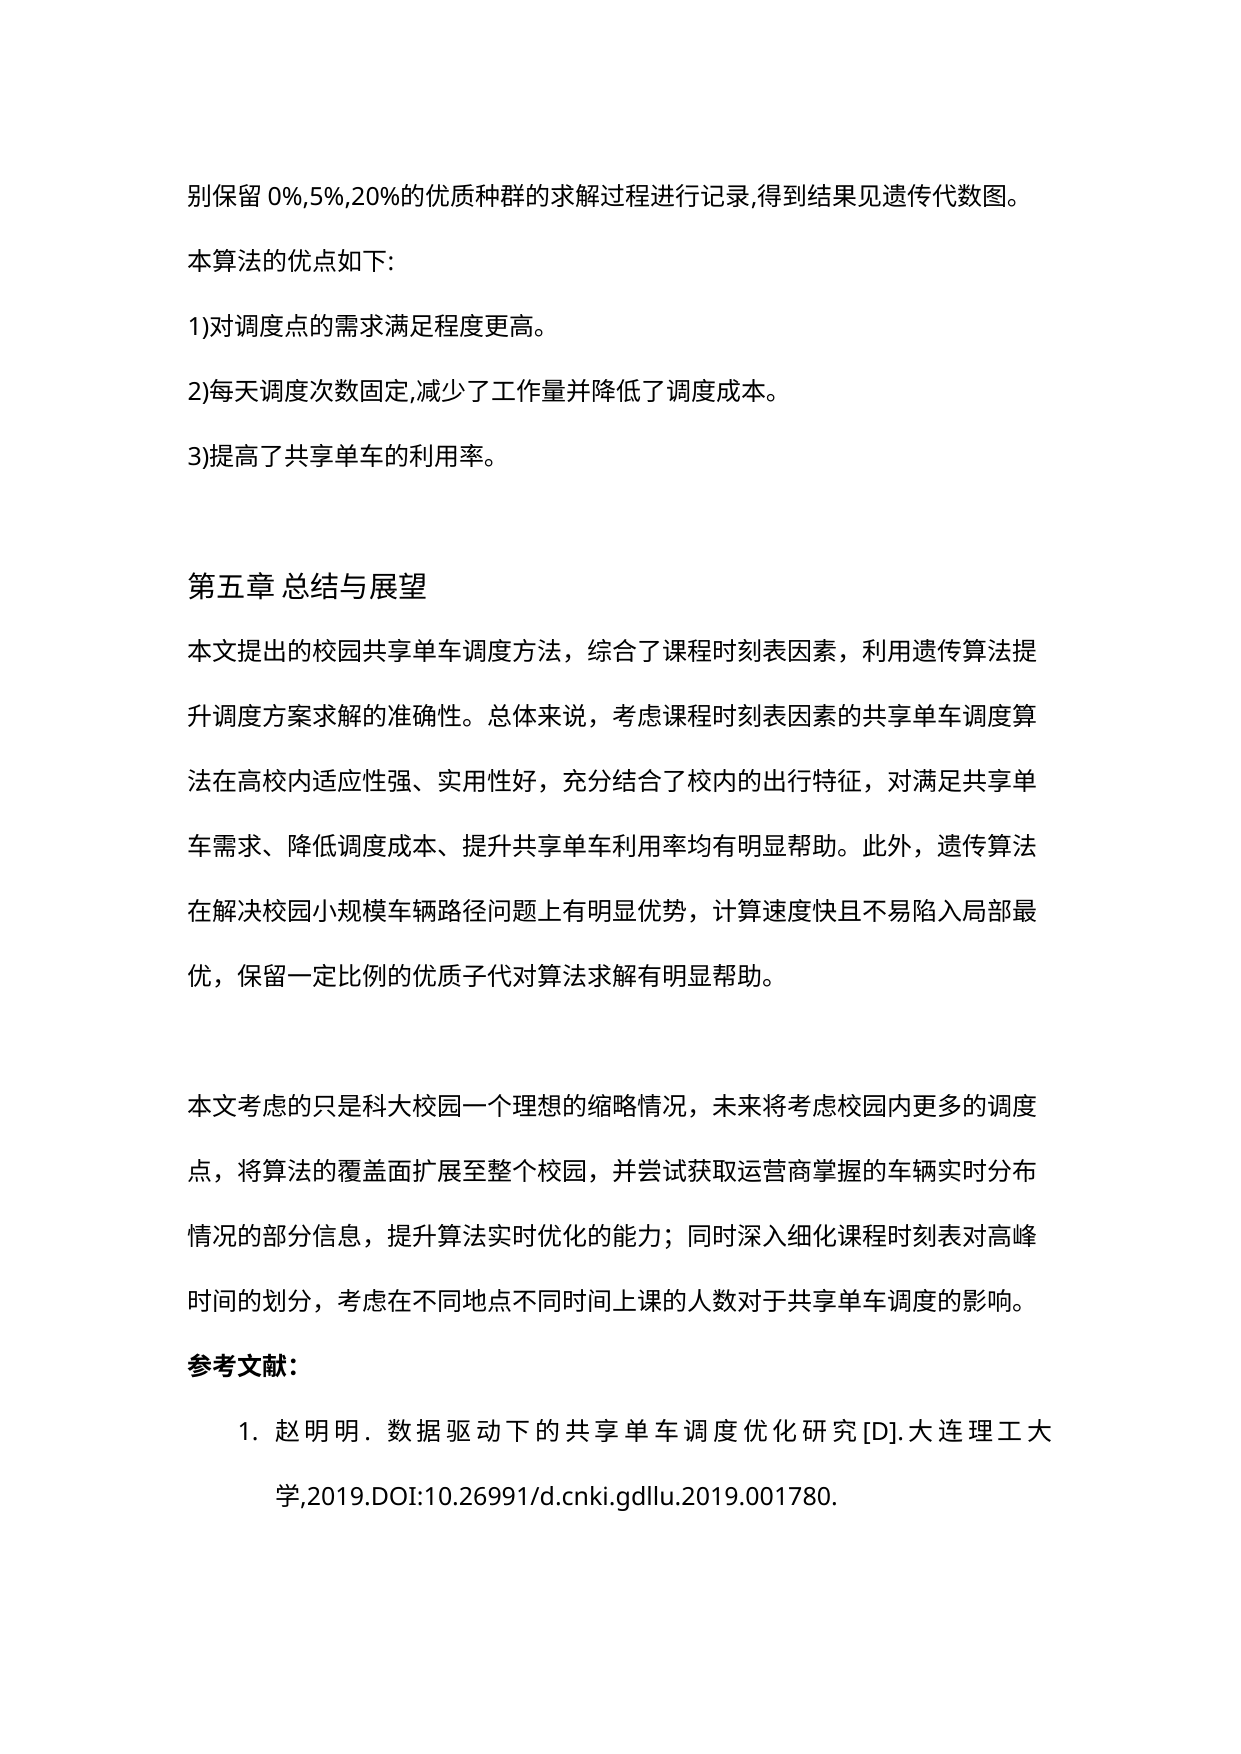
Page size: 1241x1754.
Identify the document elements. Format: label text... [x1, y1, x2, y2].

text 本文考虑的只是科大校园一个理想的缩略情况，未来将考虑校园内更多的调度点，将算法的覆盖面扩展至整个校园，并尝试获取运营商掌握的车辆实时分布情况的部分信息，提升算法实时优化的能力；同时深入细化课程时刻表对高峰时间的划分，考虑在不同地点不同时间上课的人数对于共享单车调度的影响。 [187, 1072, 1053, 1332]
text 本算法的优点如下: [187, 227, 1053, 292]
text 另外,选择保留的比例对于遗传算法的求解效率有着较大的影响,对上述条件下分别保留0%,5%,20%的优质种群的求解过程进行记录,得到结果见遗传代数图｡ [187, 162, 1053, 227]
text 第五章 总结与展望 [187, 552, 1053, 617]
text 3)提高了共享单车的利用率｡ [187, 422, 1053, 487]
text 参考文献： [187, 1332, 1053, 1397]
text 2)每天调度次数固定,减少了工作量并降低了调度成本｡ [187, 357, 1053, 422]
text 1)对调度点的需求满足程度更高｡ [187, 292, 1053, 357]
text 本文提出的校园共享单车调度方法，综合了课程时刻表因素，利用遗传算法提升调度方案求解的准确性。总体来说，考虑课程时刻表因素的共享单车调度算法在高校内适应性强、实用性好，充分结合了校内的出行特征，对满足共享单车需求、降低调度成本、提升共享单车利用率均有明显帮助。此外，遗传算法在解决校园小规模车辆路径问题上有明显优势，计算速度快且不易陷入局部最优，保留一定比例的优质子代对算法求解有明显帮助。 [187, 617, 1053, 1007]
list 赵明明. 数据驱动下的共享单车调度优化研究[D].大连理工大学,2019.DOI:10.26991/d.cnki.gdllu.2019.001780. [237, 1397, 1053, 1527]
